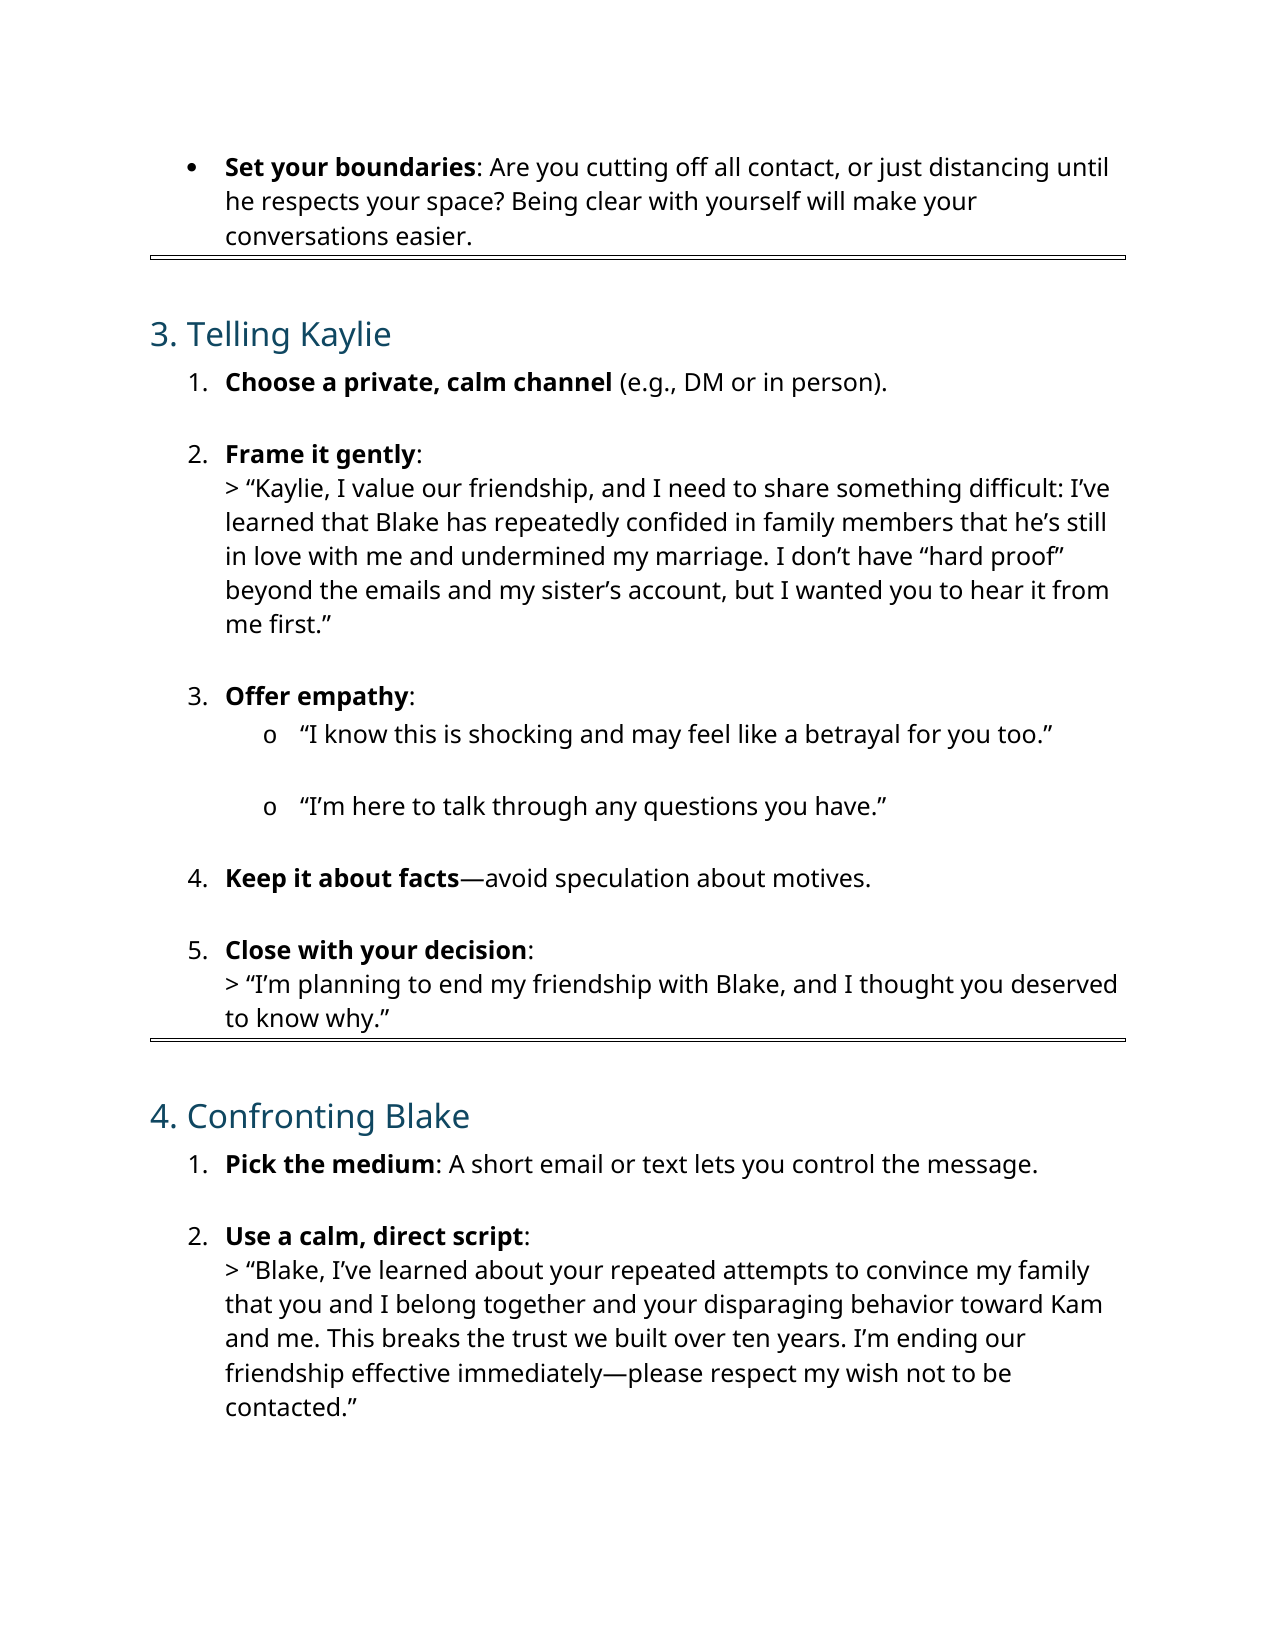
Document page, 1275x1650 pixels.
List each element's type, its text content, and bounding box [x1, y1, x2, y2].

list Close with your decision: > “I’m planning to end my friendship with Blake, and I thought you deserved to know why.” [187, 932, 1125, 1035]
list Use a calm, direct script: > “Blake, I’ve learned about your repeated attempts to convince my family that you and I belong together and your disparaging behavior toward Kam and me. This breaks the trust we built over ten years. I’m ending our friendship effective immediately—please respect my wish not to be contacted.” [187, 1219, 1125, 1457]
list Set your boundaries: Are you cutting off all contact, or just distancing until he respects your space? Being clear with yourself will make your conversations easier. [187, 150, 1125, 252]
list Pick the medium: A short email or text lets you control the message. [187, 1147, 1125, 1215]
list “I’m here to talk through any questions you have.” [262, 788, 1125, 857]
list Choose a private, calm channel (e.g., DM or in person). [187, 364, 1125, 433]
list “I know this is shocking and may feel like a betrayal for you too.” [262, 716, 1125, 785]
list Offer empathy: [187, 679, 1125, 713]
list Keep it about facts—avoid speculation about motives. [187, 861, 1125, 929]
subtitle 4. Confronting Blake [150, 1093, 1125, 1139]
subtitle 3. Telling Kaylie [150, 311, 1125, 356]
list Frame it gently: > “Kaylie, I value our friendship, and I need to share something difficult: I’ve learned that Blake has repeatedly confided in family members that he’s still in love with me and undermined my marriage. I don’t have “hard proof” beyond the emails and my sister’s account, but I wanted you to hear it from me first.” [187, 436, 1125, 675]
